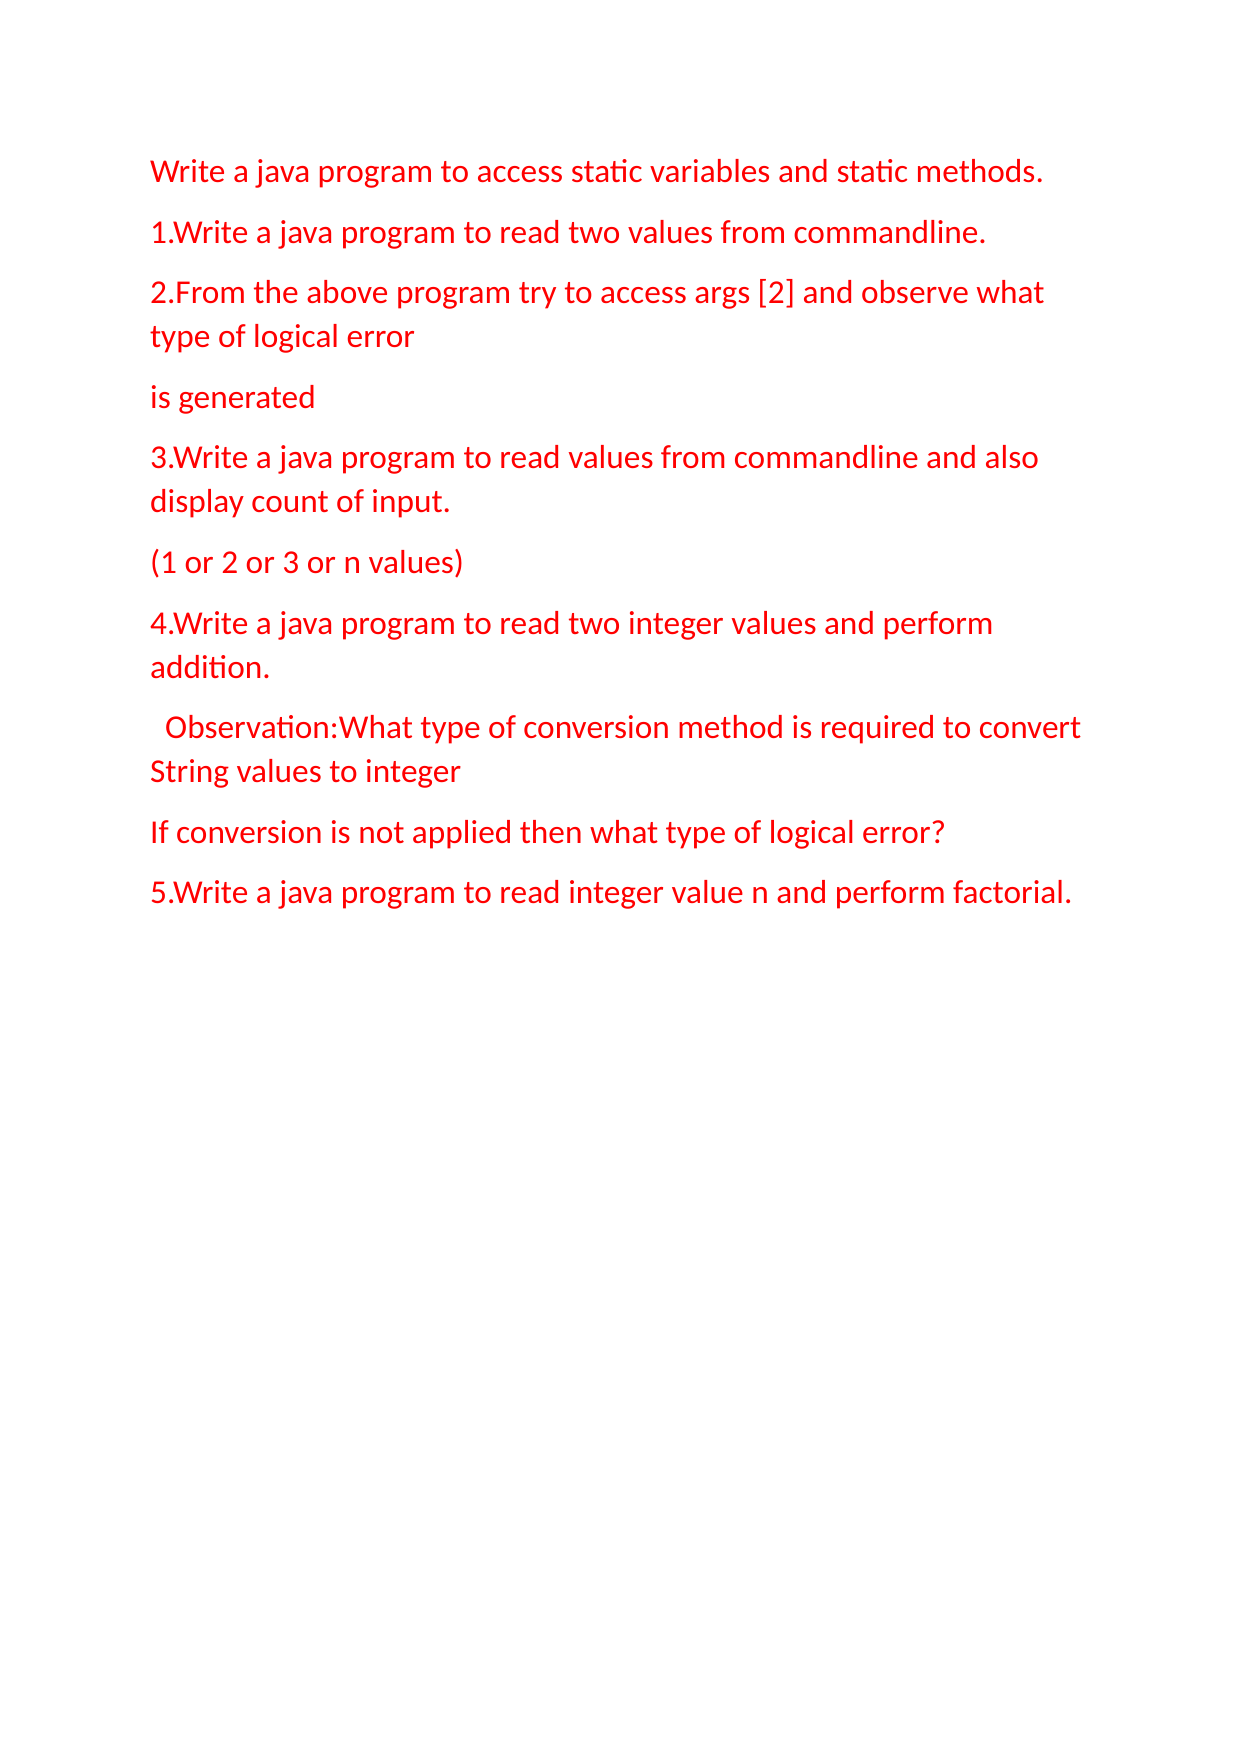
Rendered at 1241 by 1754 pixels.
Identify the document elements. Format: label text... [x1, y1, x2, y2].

text 3.Write a java program to read values from commandline and also display count of input. [150, 436, 1090, 521]
text 4.Write a java program to read two integer values and perform addition. [150, 602, 1090, 686]
text If conversion is not applied then what type of logical error? [150, 811, 1090, 852]
text Observation:What type of conversion method is required to convert String values to integer [150, 706, 1090, 791]
text is generated [150, 376, 1090, 417]
text 2.From the above program try to access args [2] and observe what type of logical error [150, 271, 1090, 356]
text Write a java program to access static variables and static methods. [150, 150, 1090, 191]
text 1.Write a java program to read two values from commandline. [150, 211, 1090, 251]
text (1 or 2 or 3 or n values) [150, 541, 1090, 582]
text 5.Write a java program to read integer value n and perform factorial. [150, 871, 1090, 912]
